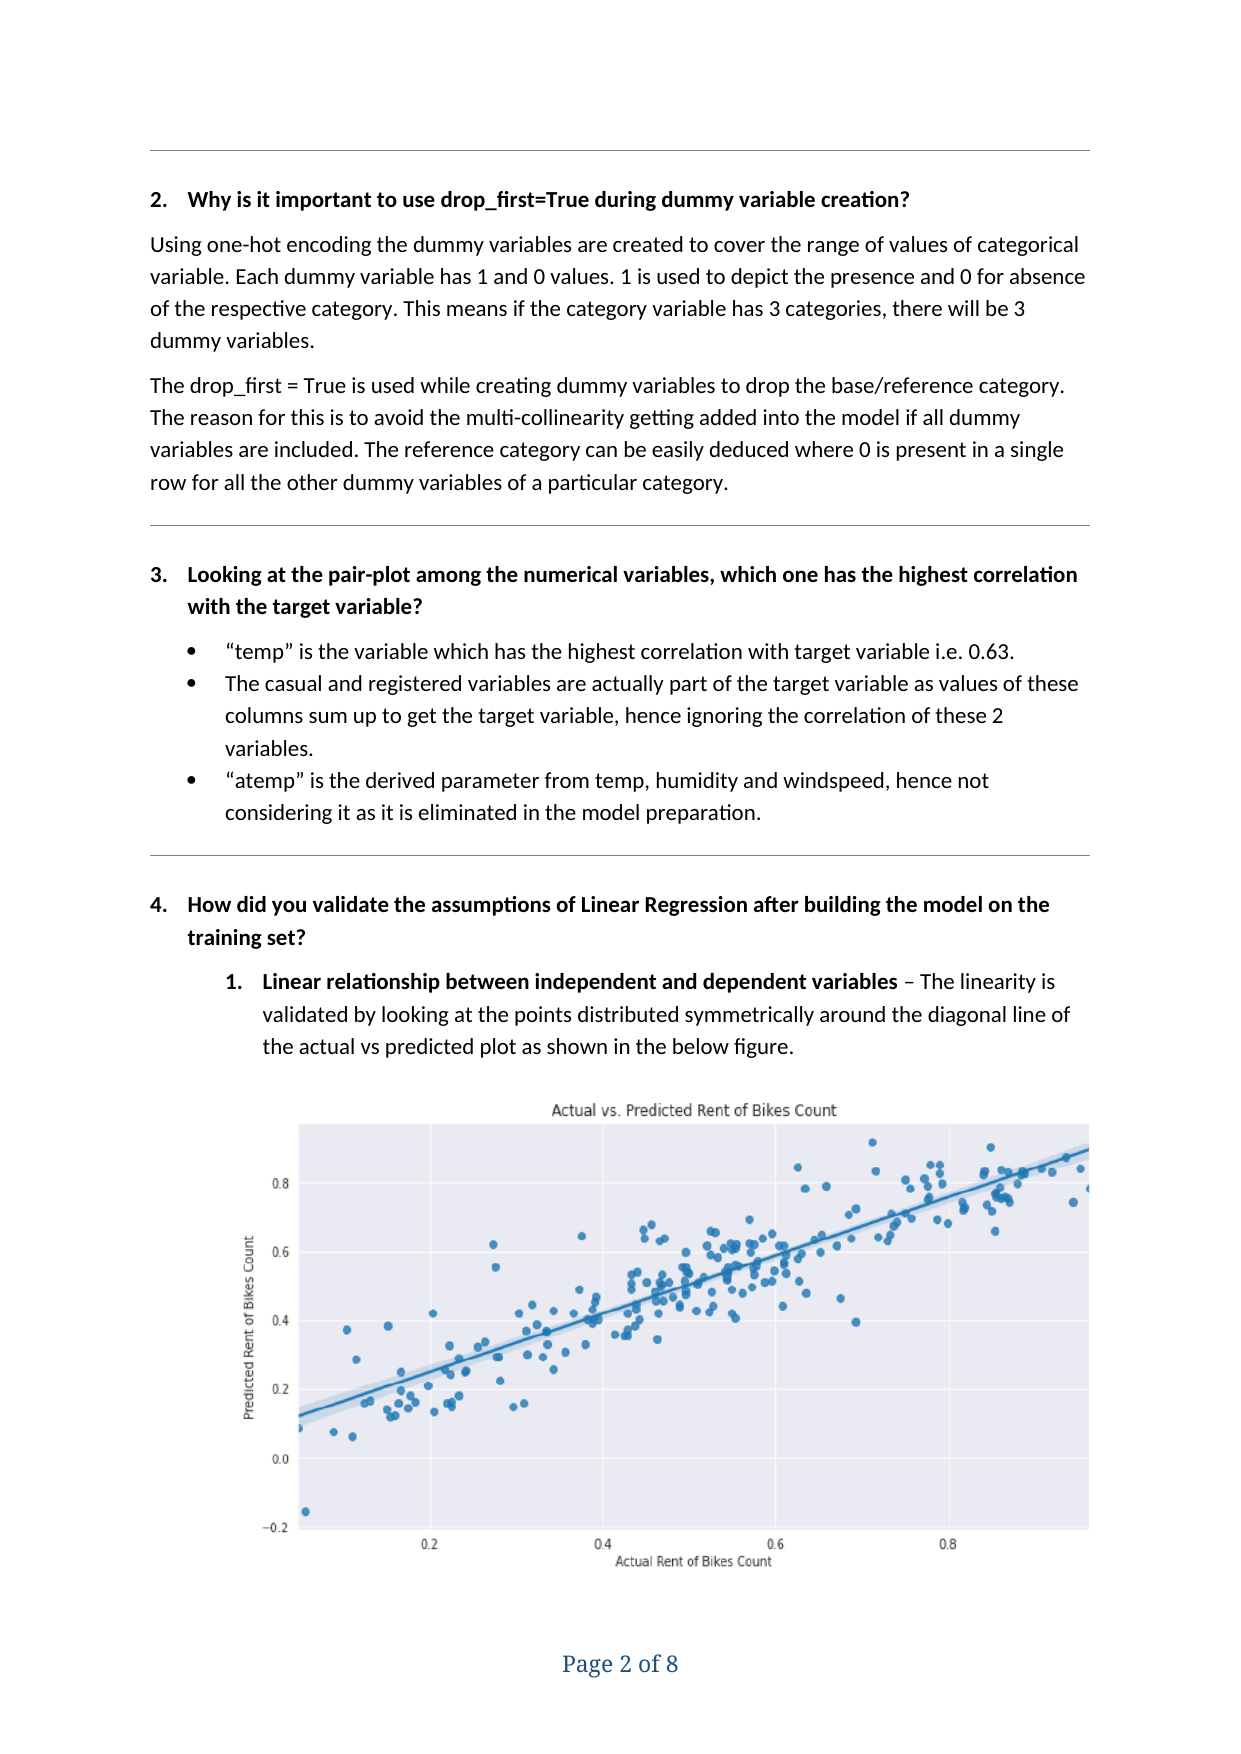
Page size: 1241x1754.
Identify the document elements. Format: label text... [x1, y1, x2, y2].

picture [225, 1096, 1118, 1576]
list Linear relationship between independent and dependent variables – The linearity is validated by looking at the points distributed symmetrically around the diagonal line of the actual vs predicted plot as shown in the below figure. [225, 967, 1090, 1060]
text The drop_first = True is used while creating dummy variables to drop the base/reference category. The reason for this is to avoid the multi-collinearity getting added into the model if all dummy variables are included. The reference category can be easily deduced where 0 is present in a single row for all the other dummy variables of a particular category. [150, 371, 1090, 496]
text Using one-hot encoding the dummy variables are created to cover the range of values of categorical variable. Each dummy variable has 1 and 0 values. 1 is used to depict the presence and 0 for absence of the respective category. This means if the category variable has 3 categories, there will be 3 dummy variables. [150, 230, 1090, 354]
subtitle Why is it important to use drop_first=True during dummy variable creation? [150, 182, 1090, 213]
subtitle Looking at the pair-plot among the numerical variables, which one has the highest correlation with the target variable? [150, 557, 1090, 621]
list “temp” is the variable which has the highest correlation with target variable i.e. 0.63. [187, 637, 1090, 665]
list The casual and registered variables are actually part of the target variable as values of these columns sum up to get the target variable, hence ignoring the correlation of these 2 variables. [187, 669, 1090, 762]
list “atemp” is the derived parameter from temp, humidity and windspeed, hence not considering it as it is eliminated in the model preparation. [187, 766, 1090, 826]
subtitle How did you validate the assumptions of Linear Regression after building the model on the training set? [150, 887, 1090, 951]
